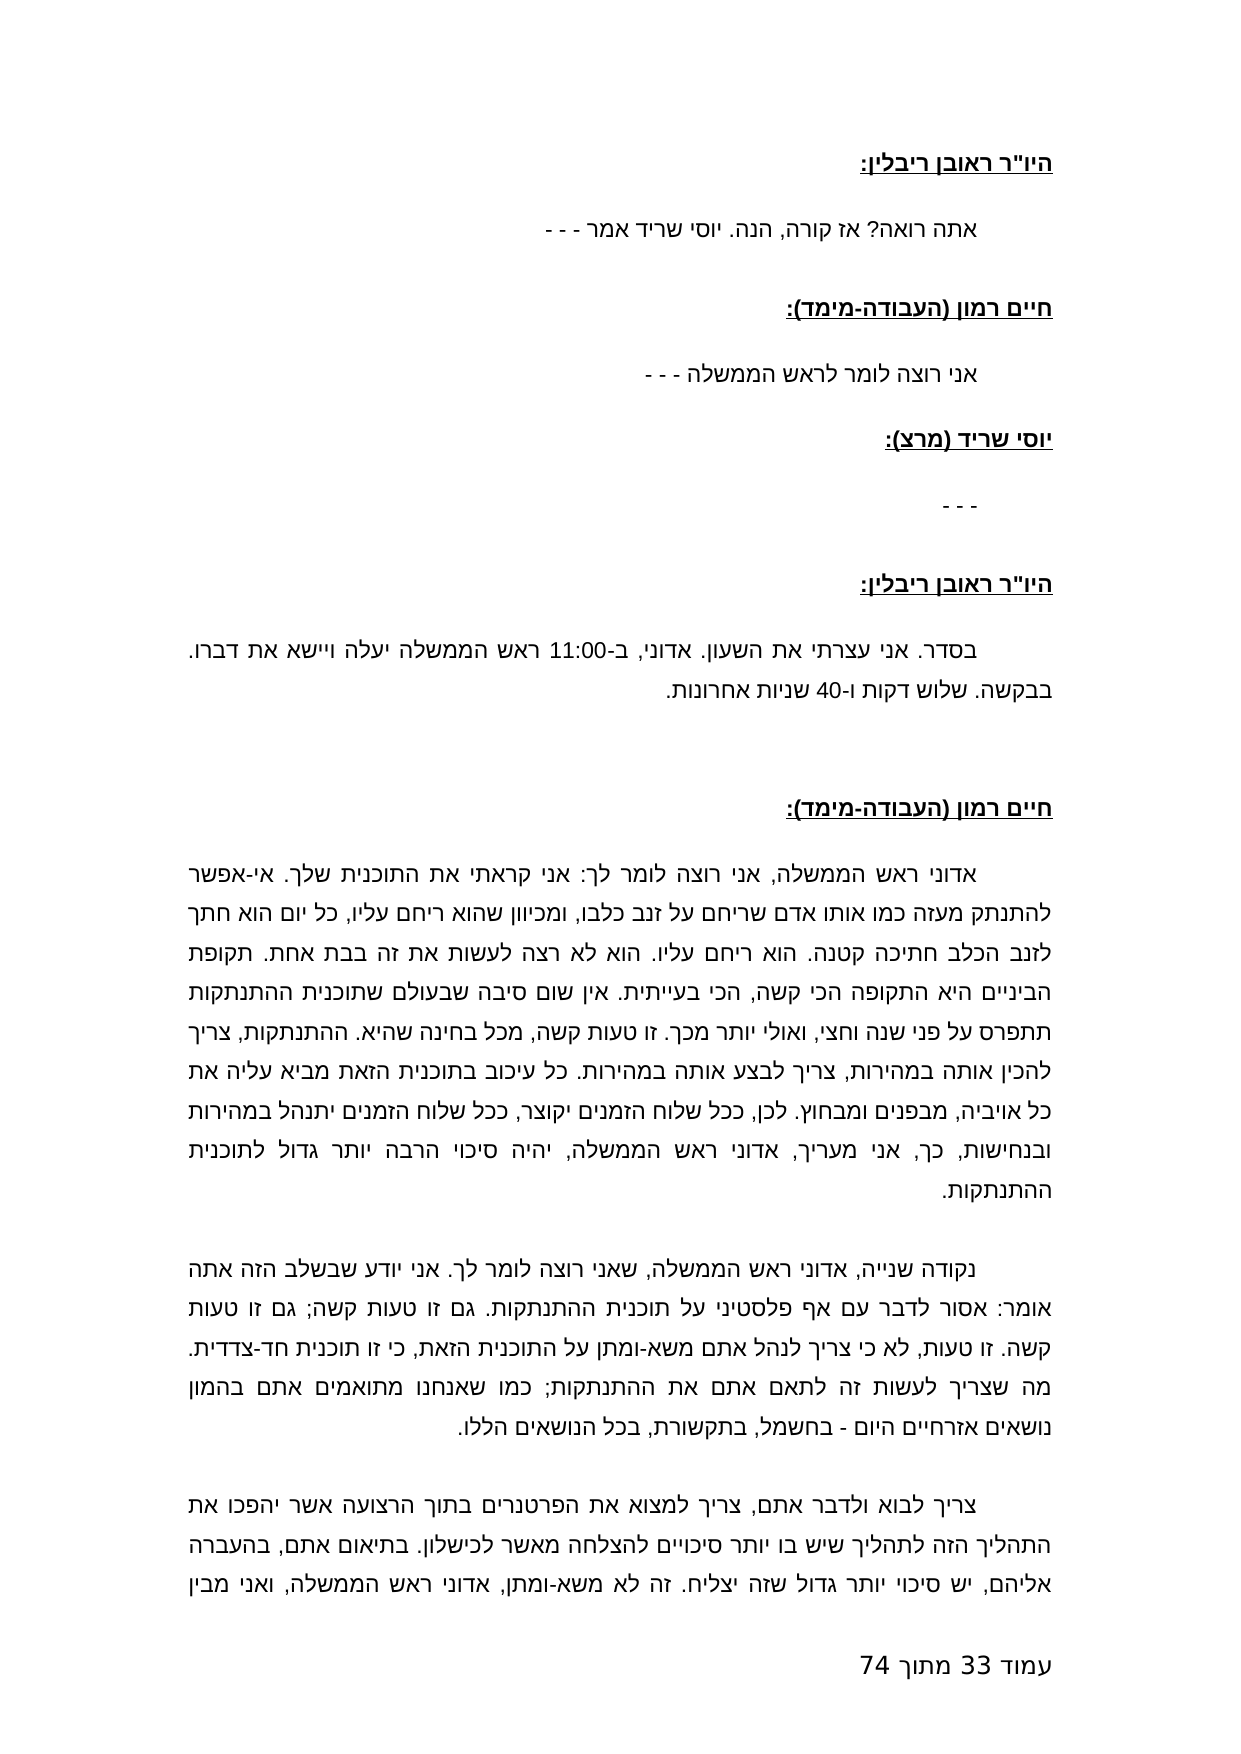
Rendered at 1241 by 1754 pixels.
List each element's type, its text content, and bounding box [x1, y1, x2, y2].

text היו"ר ראובן ריבלין: [187, 150, 1053, 176]
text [187, 1492, 1053, 1598]
text יוסי שריד (מרצ): [187, 426, 1053, 453]
text בסדר. אני עצרתי את השעון. אדוני, ב-11:00 ראש הממשלה יעלה ויישא את דברו. בבקשה. שלוש דקות ו-40 שניות אחרונות. [187, 637, 1053, 703]
text חיים רמון (העבודה-מימד): [187, 795, 1053, 821]
text אני רוצה לומר לראש הממשלה - - - [187, 361, 1053, 387]
text אתה רואה? אז קורה, הנה. יוסי שריד אמר - - - [187, 216, 1053, 242]
text היו"ר ראובן ריבלין: [187, 571, 1053, 598]
text חיים רמון (העבודה-מימד): [187, 295, 1053, 321]
text - - - [187, 492, 978, 519]
text אדוני ראש הממשלה, אני רוצה לומר לך: אני קראתי את התוכנית שלך. אי-אפשר להתנתק מעזה כמו אותו אדם שריחם על זנב כלבו, ומכיוון שהוא ריחם עליו, כל יום הוא חתך לזנב הכלב חתיכה קטנה. הוא ריחם עליו. הוא לא רצה לעשות את זה בבת אחת. תקופת הביניים היא התקופה הכי קשה, הכי בעייתית. אין שום סיבה שבעולם שתוכנית ההתנתקות תתפרס על פני שנה וחצי, ואולי יותר מכך. זו טעות קשה, מכל בחינה שהיא. ההתנתקות, צריך להכין אותה במהירות, צריך לבצע אותה במהירות. כל עיכוב בתוכנית הזאת מביא עליה את כל אויביה, מבפנים ומבחוץ. לכן, ככל שלוח הזמנים יקוצר, ככל שלוח הזמנים יתנהל במהירות ובנחישות, כך, אני מעריך, אדוני ראש הממשלה, יהיה סיכוי הרבה יותר גדול לתוכנית ההתנתקות. [187, 861, 1053, 1203]
text נקודה שנייה, אדוני ראש הממשלה, שאני רוצה לומר לך. אני יודע שבשלב הזה אתה אומר: אסור לדבר עם אף פלסטיני על תוכנית ההתנתקות. גם זו טעות קשה; גם זו טעות קשה. זו טעות, לא כי צריך לנהל אתם משא-ומתן על התוכנית הזאת, כי זו תוכנית חד-צדדית. מה שצריך לעשות זה לתאם אתם את ההתנתקות; כמו שאנחנו מתואמים אתם בהמון נושאים אזרחיים היום - בחשמל, בתקשורת, בכל הנושאים הללו. [187, 1256, 1053, 1440]
